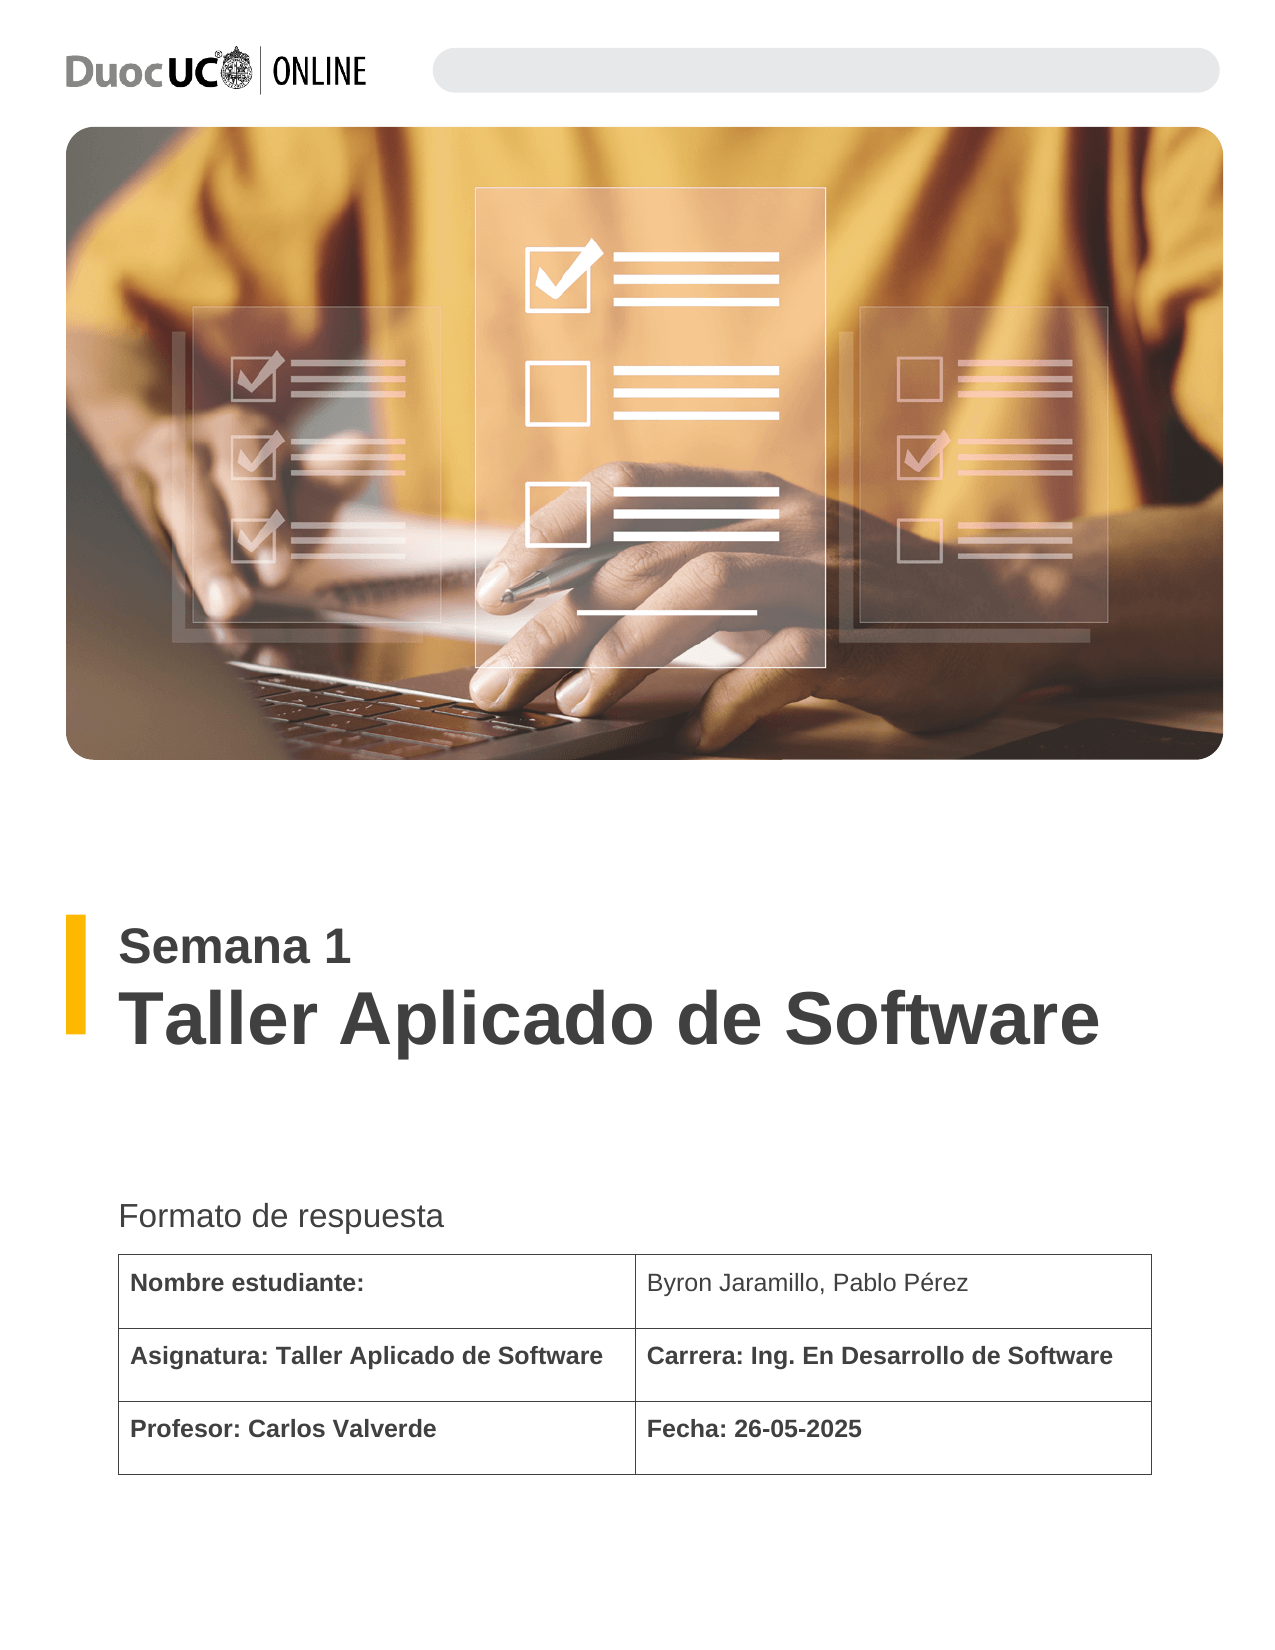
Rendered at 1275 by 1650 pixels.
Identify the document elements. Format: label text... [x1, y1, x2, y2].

table_header Nombre estudiante: [119, 1255, 635, 1327]
picture [66, 126, 1224, 760]
table_cell Fecha: 26-05-2025 [636, 1402, 1151, 1474]
table_cell Asignatura: Taller Aplicado de Software [119, 1329, 635, 1401]
table_cell Carrera: Ing. En Desarrollo de Software [636, 1329, 1151, 1401]
text Semana 1 [118, 916, 1152, 974]
text Formato de respuesta [118, 1196, 1152, 1234]
table_cell Profesor: Carlos Valverde [119, 1402, 635, 1474]
text Taller Aplicado de Software [118, 974, 1152, 1060]
picture [46, 20, 386, 113]
table_header Byron Jaramillo, Pablo Pérez [636, 1255, 1151, 1327]
